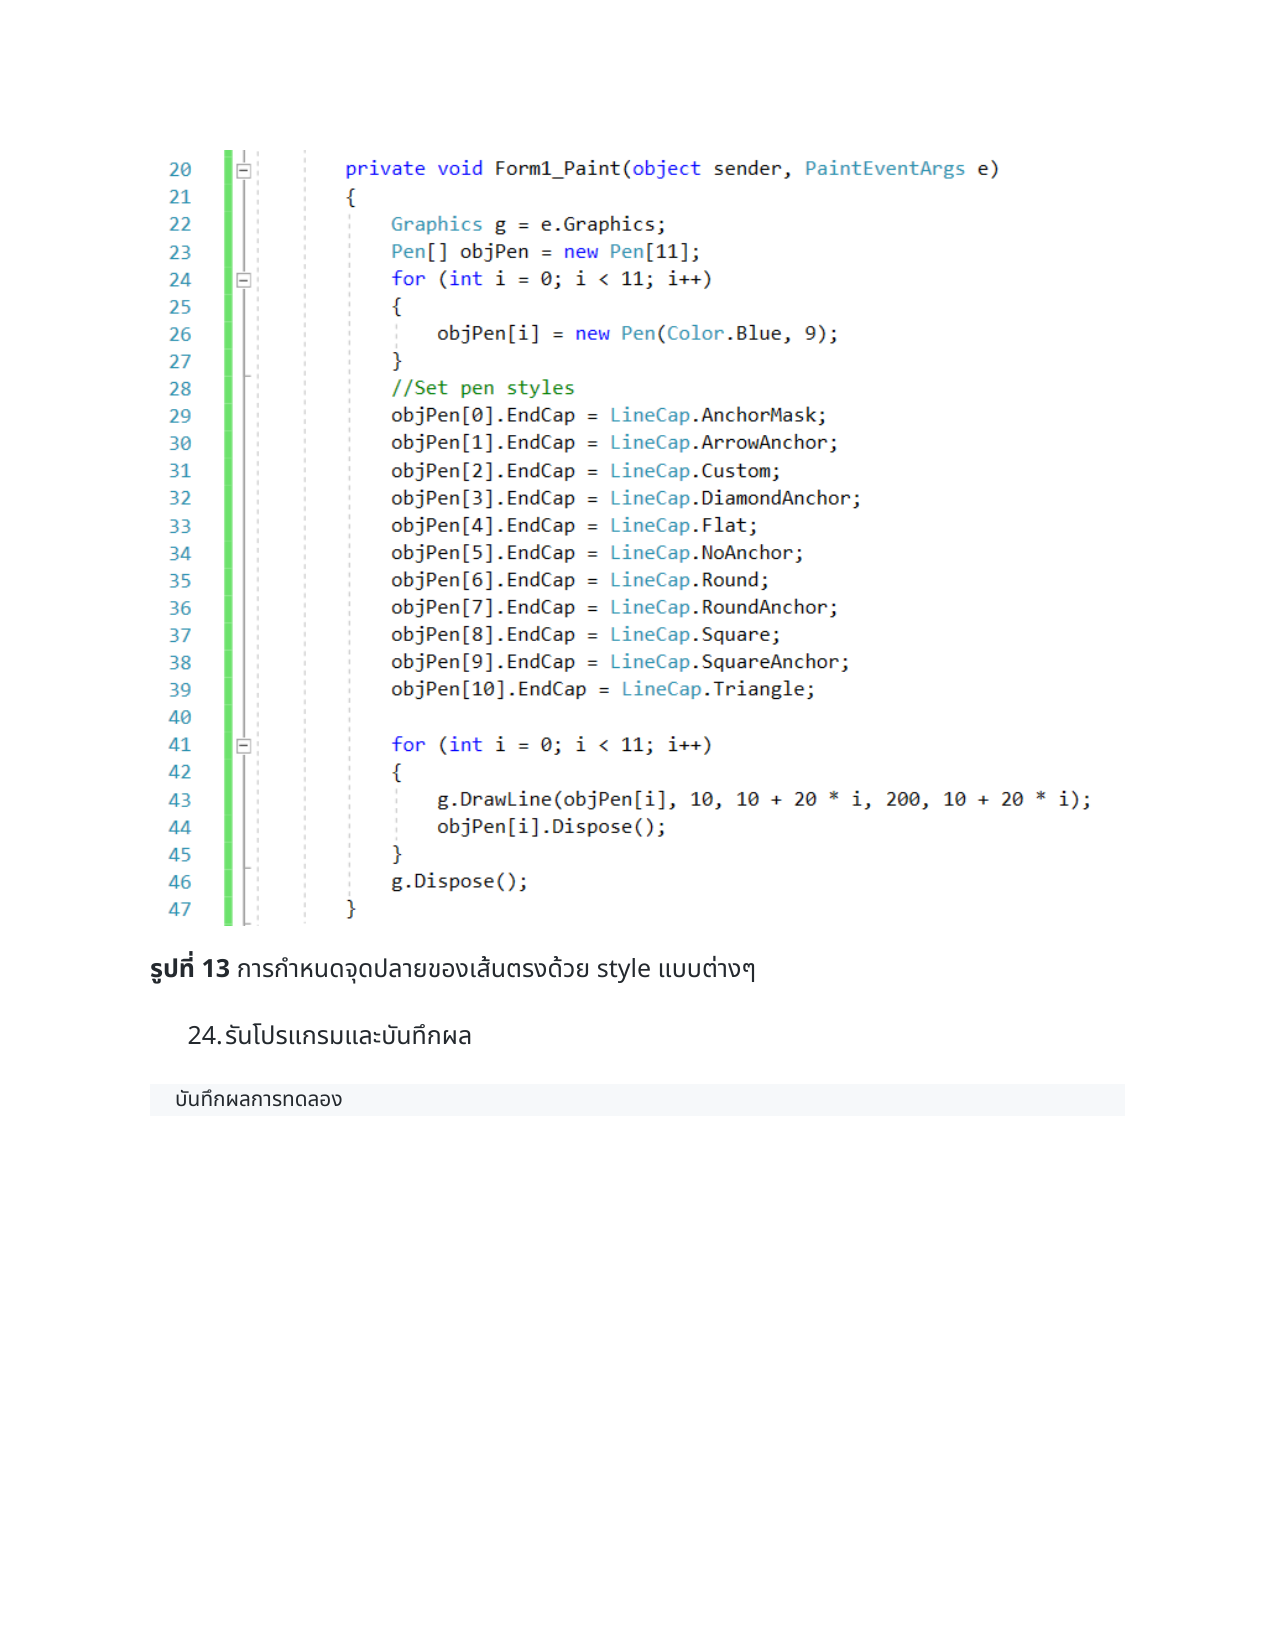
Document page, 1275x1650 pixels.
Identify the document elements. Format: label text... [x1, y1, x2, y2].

picture [150, 150, 1125, 926]
text รูปที่ 13 การกำหนดจุดปลายของเส้นตรงด้วย style แบบต่างๆ [150, 950, 1125, 988]
text บันทึกผลการทดลอง [150, 1084, 1125, 1116]
list รันโปรแกรมและบันทึกผล [187, 1017, 1125, 1055]
